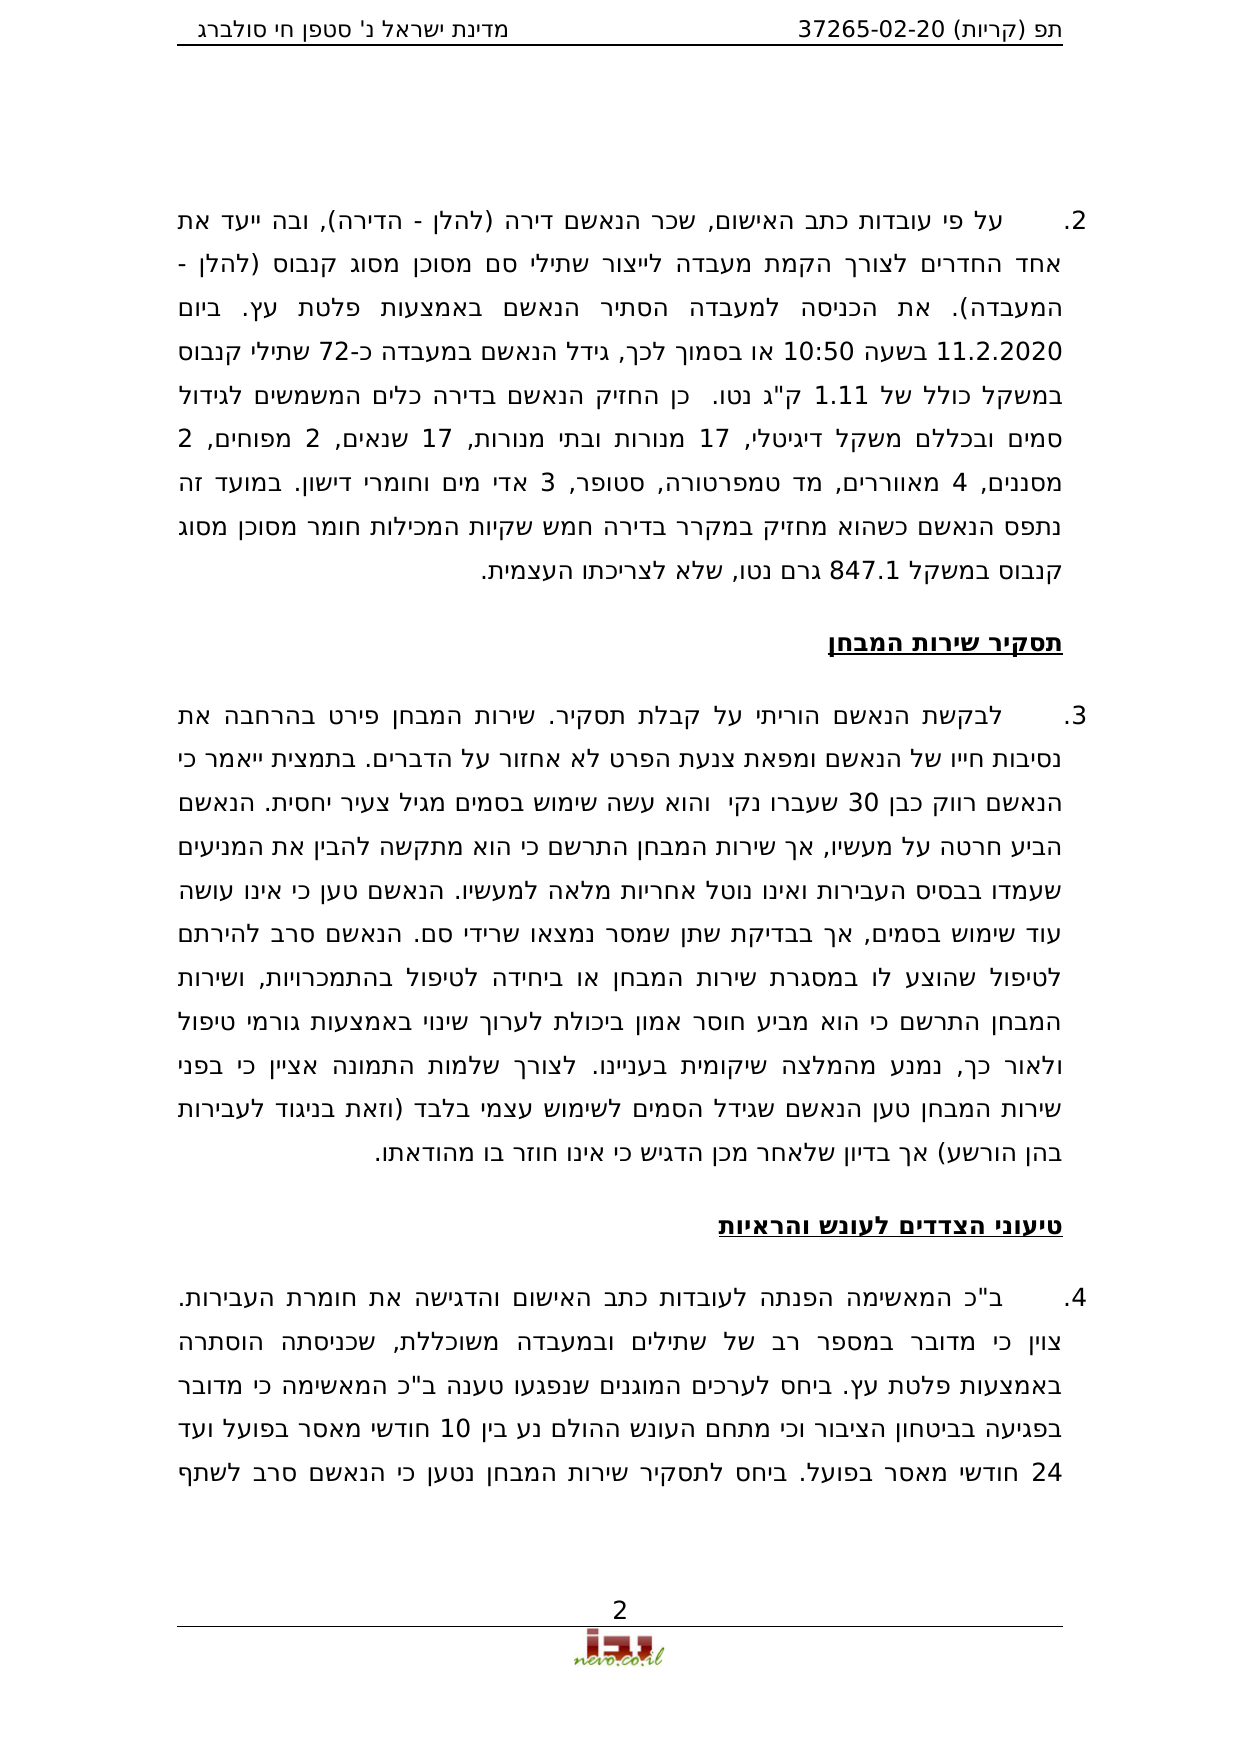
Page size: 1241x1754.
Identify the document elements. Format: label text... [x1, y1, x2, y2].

list על פי עובדות כתב האישום, שכר הנאשם דירה (להלן - הדירה), ובה ייעד את אחד החדרים לצורך הקמת מעבדה לייצור שתילי סם מסוכן מסוג קנבוס (להלן - המעבדה). את הכניסה למעבדה הסתיר הנאשם באמצעות פלטת עץ. ביום 11.2.2020 בשעה 10:50 או בסמוך לכך, גידל הנאשם במעבדה כ-72 שתילי קנבוס במשקל כולל של 1.11 ק"ג נטו. כן החזיק הנאשם בדירה כלים המשמשים לגידול סמים ובכללם משקל דיגיטלי, 17 מנורות ובתי מנורות, 17 שנאים, 2 מפוחים, 2 מסננים, 4 מאווררים, מד טמפרטורה, סטופר, 3 אדי מים וחומרי דישון. במועד זה נתפס הנאשם כשהוא מחזיק במקרר בדירה חמש שקיות המכילות חומר מסוכן מסוג קנבוס במשקל 847.1 גרם נטו, שלא לצריכתו העצמית. [177, 206, 1063, 585]
list תסקיר שירות המבחן [177, 628, 1063, 658]
text טיעוני הצדדים לעונש והראיות [177, 1211, 1063, 1240]
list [177, 1283, 1063, 1488]
picture [574, 1628, 666, 1667]
list לבקשת הנאשם הוריתי על קבלת תסקיר. שירות המבחן פירט בהרחבה את נסיבות חייו של הנאשם ומפאת צנעת הפרט לא אחזור על הדברים. בתמצית ייאמר כי הנאשם רווק כבן 30 שעברו נקי והוא עשה שימוש בסמים מגיל צעיר יחסית. הנאשם הביע חרטה על מעשיו, אך שירות המבחן התרשם כי הוא מתקשה להבין את המניעים שעמדו בבסיס העבירות ואינו נוטל אחריות מלאה למעשיו. הנאשם טען כי אינו עושה עוד שימוש בסמים, אך בבדיקת שתן שמסר נמצאו שרידי סם. הנאשם סרב להירתם לטיפול שהוצע לו במסגרת שירות המבחן או ביחידה לטיפול בהתמכרויות, ושירות המבחן התרשם כי הוא מביע חוסר אמון ביכולת לערוך שינוי באמצעות גורמי טיפול ולאור כך, נמנע מהמלצה שיקומית בעניינו. לצורך שלמות התמונה אציין כי בפני שירות המבחן טען הנאשם שגידל הסמים לשימוש עצמי בלבד (וזאת בניגוד לעבירות בהן הורשע) אך בדיון שלאחר מכן הדגיש כי אינו חוזר בו מהודאתו. [177, 701, 1063, 1168]
